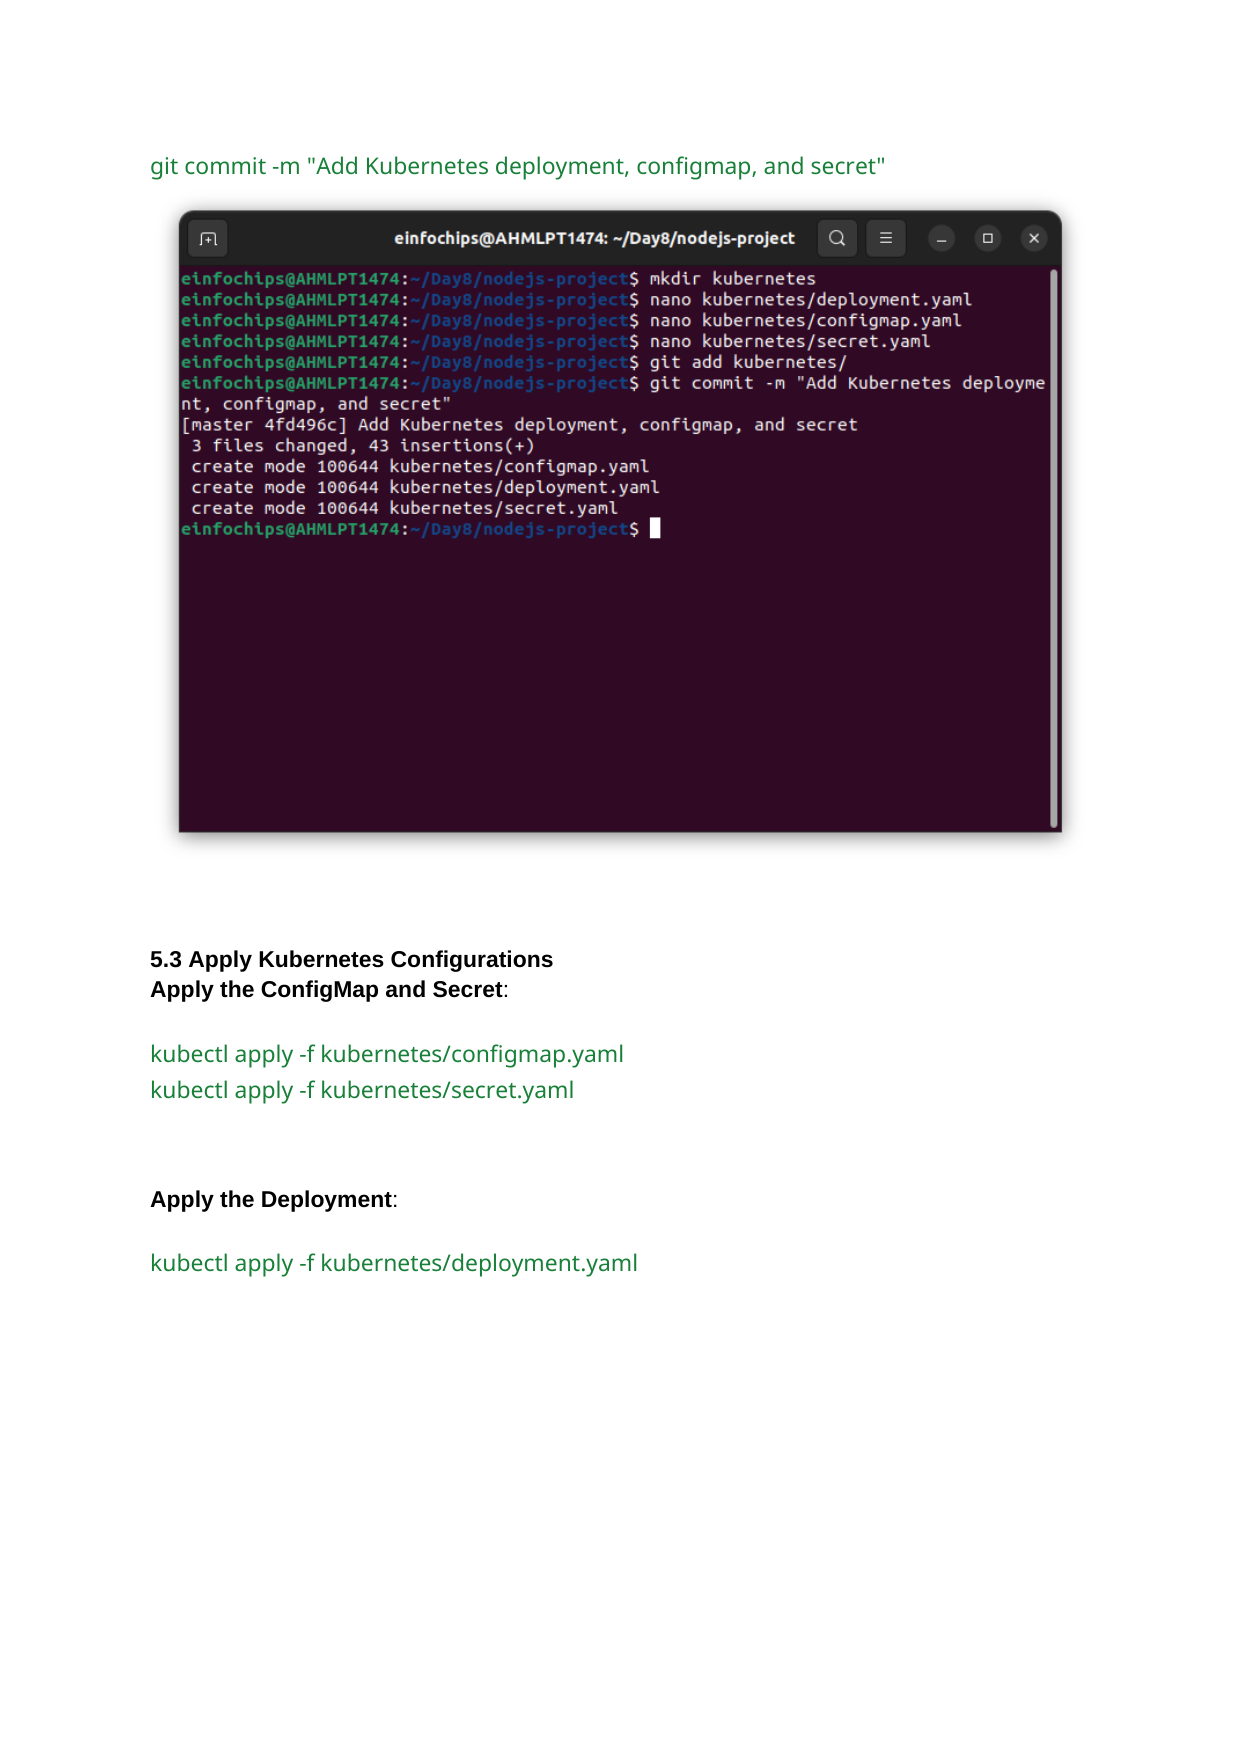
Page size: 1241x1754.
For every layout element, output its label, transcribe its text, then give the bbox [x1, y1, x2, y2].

text Apply the Deployment: kubectl apply -f kubernetes/deployment.yaml [150, 1186, 1090, 1278]
text git commit -m "Add Kubernetes deployment, configmap, and secret" [150, 150, 1090, 181]
picture [150, 186, 1091, 865]
subtitle 5.3 Apply Kubernetes Configurations [150, 946, 1090, 972]
text kubectl apply -f kubernetes/secret.yaml [150, 1073, 1090, 1105]
text Apply the ConfigMap and Secret: kubectl apply -f kubernetes/configmap.yaml [150, 976, 1090, 1069]
